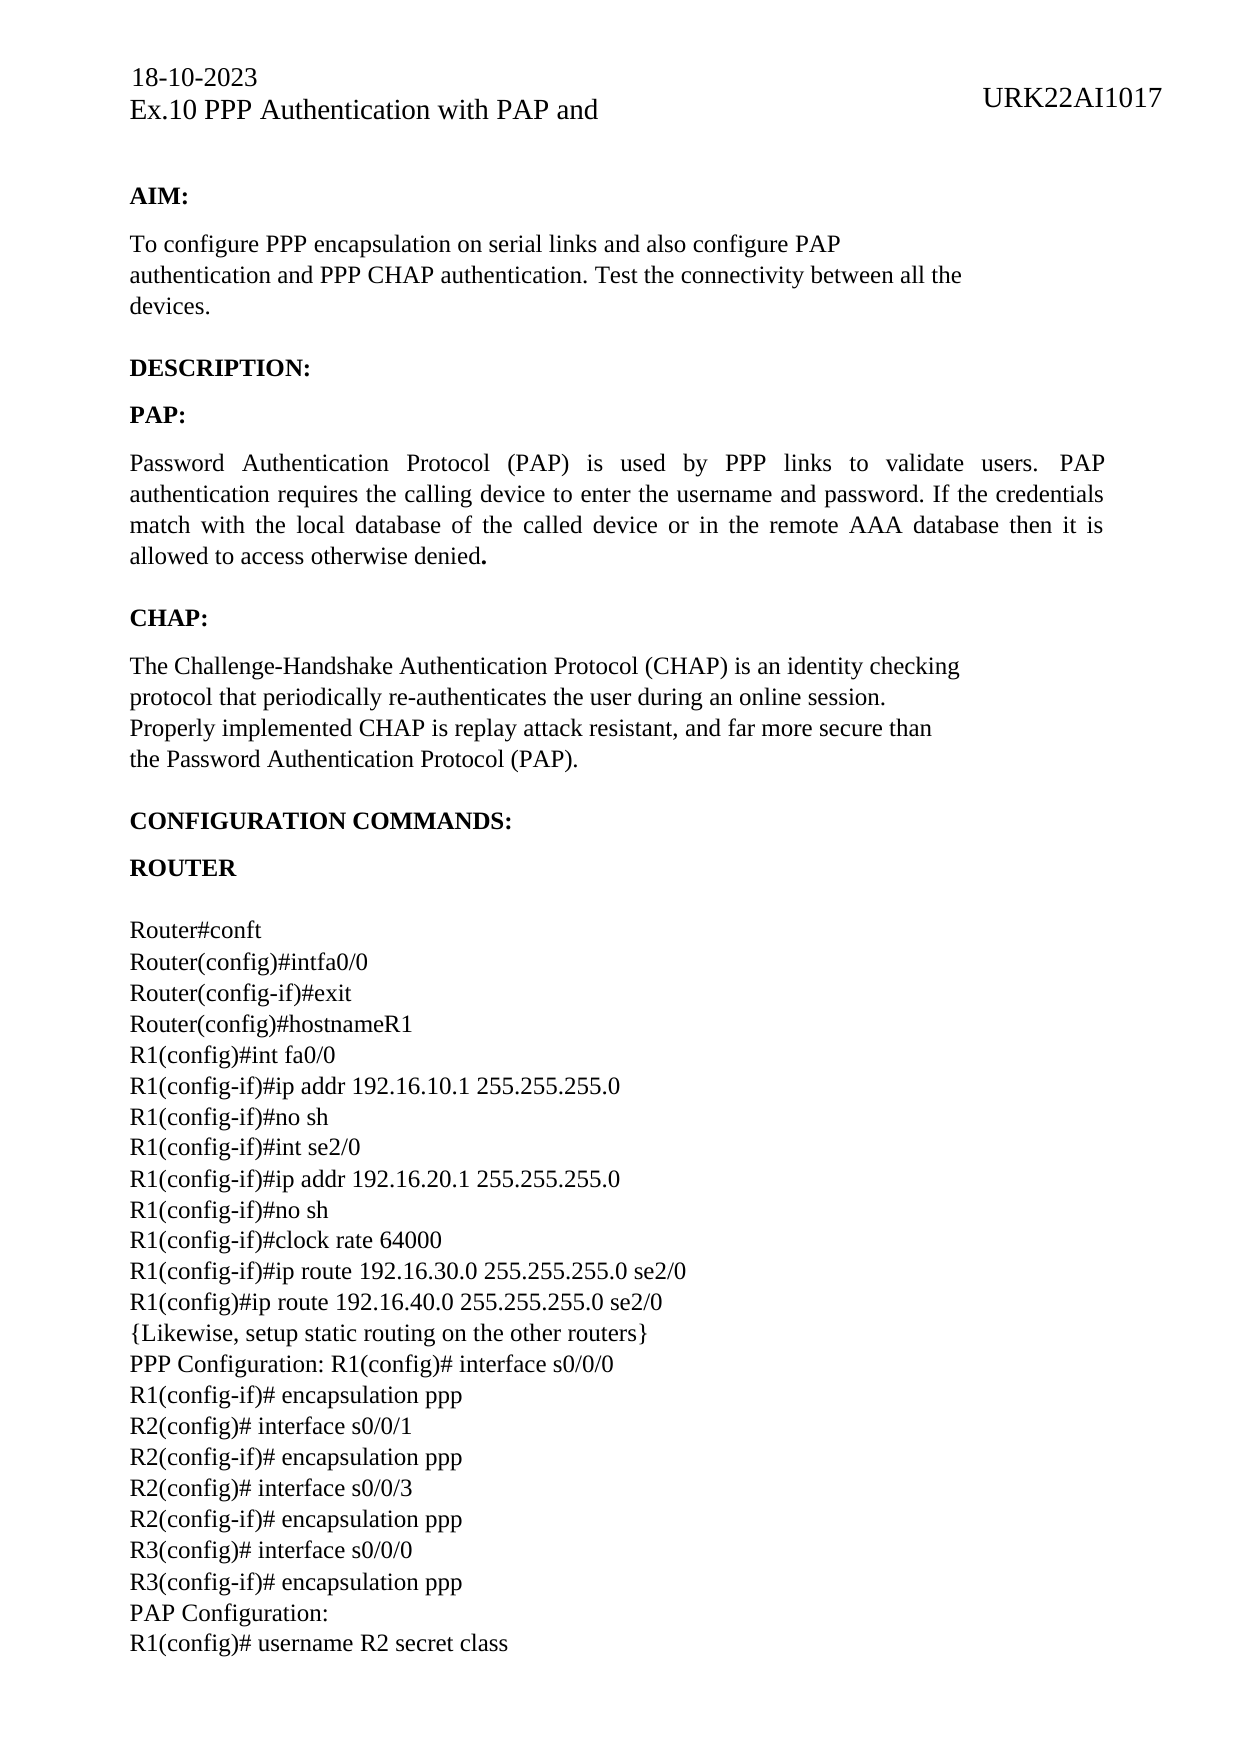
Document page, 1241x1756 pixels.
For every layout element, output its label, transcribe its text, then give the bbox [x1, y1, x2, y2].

text {Likewise, setup static routing on the other routers} PPP Configuration: R1(config)# interface s0/0/0 R1(config-if)# encapsulation ppp [129, 1318, 650, 1409]
text R1(config-if)#ip addr 192.16.20.1 255.255.255.0 R1(config-if)#no sh [129, 1164, 621, 1223]
text R1(config-if)#ip route 192.16.30.0 255.255.255.0 se2/0 [129, 1256, 1117, 1285]
text R1(config)#ip route 192.16.40.0 255.255.255.0 se2/0 [129, 1287, 1117, 1316]
subtitle CONFIGURATION COMMANDS: ROUTER [129, 806, 515, 882]
subtitle CHAP: [129, 603, 1117, 632]
text R1(config-if)#clock rate 64000 [129, 1226, 1117, 1254]
subtitle DESCRIPTION: [129, 353, 1117, 382]
text The Challenge-Handshake Authentication Protocol (CHAP) is an identity checking protocol that periodically re-authenticates the user during an online session. [129, 651, 963, 711]
text R1(config)# username R2 secret class [129, 1629, 1117, 1657]
subtitle AIM: [129, 181, 1117, 210]
text R2(config)# interface s0/0/1 R2(config-if)# encapsulation ppp R2(config)# interface s0/0/3 R2(config-if)# encapsulation ppp R3(config)# interface s0/0/0 R3(config-if)# encapsulation ppp PAP Configuration: [129, 1411, 463, 1626]
text Password Authentication Protocol (PAP) is used by PPP links to validate users. PAP authentication requires the calling device to enter the username and password. If the credentials match with the local database of the called device or in the remote AAA database then it is allowed to access otherwise denied. [129, 448, 1105, 570]
text R1(config-if)#int se2/0 [129, 1133, 1117, 1162]
text Router#conft Router(config)#intfa0/0 Router(config-if)#exit Router(config)#hostnameR1 R1(config)#int fa0/0 [129, 916, 416, 1068]
text PAP: [129, 401, 1117, 429]
text Properly implemented CHAP is replay attack resistant, and far more secure than the Password Authentication Protocol (PAP). [129, 713, 968, 773]
text R1(config-if)#ip addr 192.16.10.1 255.255.255.0 R1(config-if)#no sh [129, 1071, 621, 1131]
text To configure PPP encapsulation on serial links and also configure PAP authentication and PPP CHAP authentication. Test the connectivity between all the devices. [129, 229, 984, 319]
